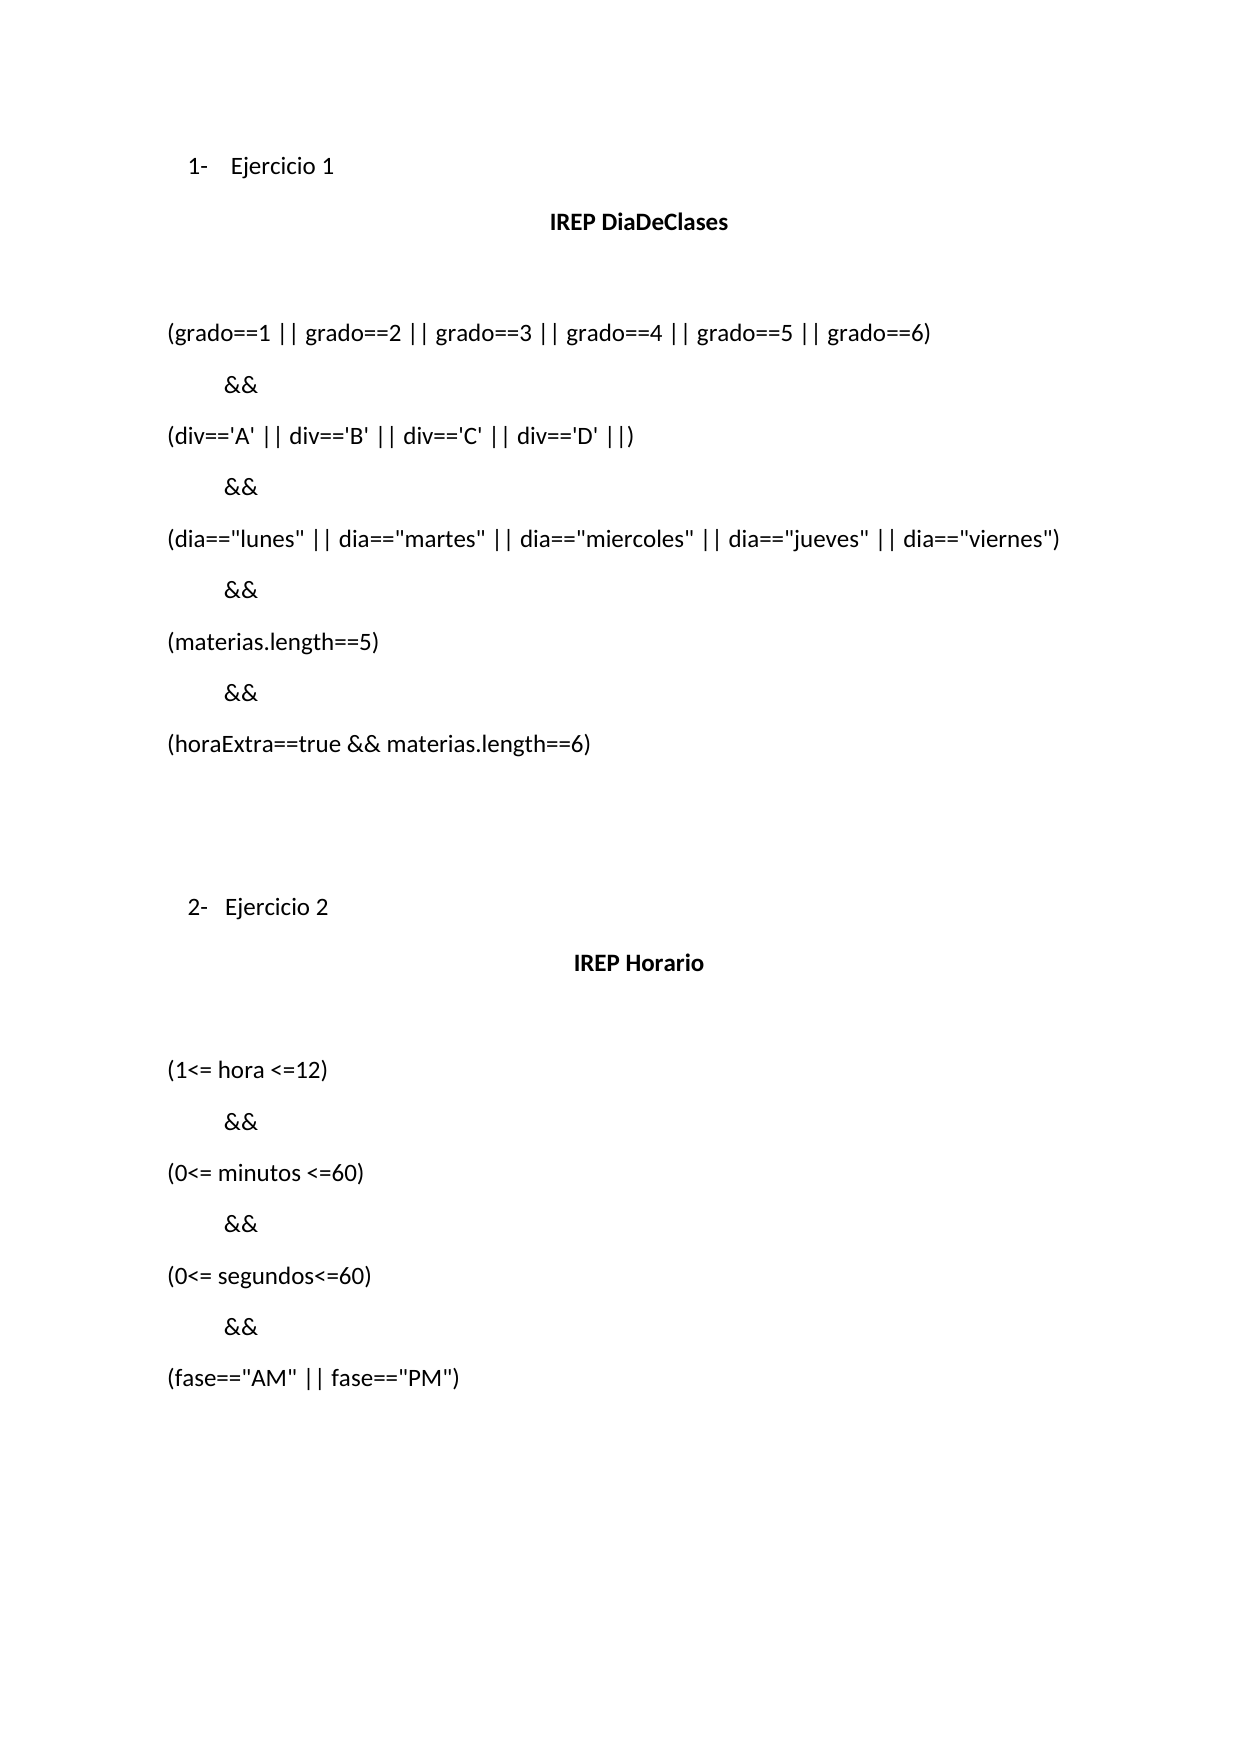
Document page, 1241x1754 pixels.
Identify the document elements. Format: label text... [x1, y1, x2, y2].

text && [150, 1208, 1090, 1239]
text (0<= minutos <=60) [150, 1157, 1090, 1188]
text (horaExtra==true && materias.length==6) [150, 728, 1090, 759]
text (0<= segundos<=60) [150, 1260, 1090, 1290]
text IREP DiaDeClases [187, 206, 1090, 236]
text && [150, 1106, 1090, 1136]
text && [150, 1311, 1090, 1342]
text (fase=="AM" || fase=="PM") [150, 1362, 1090, 1393]
text IREP Horario [187, 947, 1090, 978]
text (div=='A' || div=='B' || div=='C' || div=='D' ||) [150, 420, 1090, 451]
text && [150, 369, 1090, 399]
list Ejercicio 2 [187, 891, 1090, 922]
text (grado==1 || grado==2 || grado==3 || grado==4 || grado==5 || grado==6) [150, 317, 1090, 348]
text (materias.length==5) [150, 626, 1090, 656]
text && [150, 677, 1090, 707]
text && [150, 472, 1090, 502]
list Ejercicio 1 [187, 150, 1090, 181]
text (dia=="lunes" || dia=="martes" || dia=="miercoles" || dia=="jueves" || dia=="viernes") [150, 523, 1090, 553]
text && [150, 574, 1090, 605]
text (1<= hora <=12) [150, 1054, 1090, 1085]
